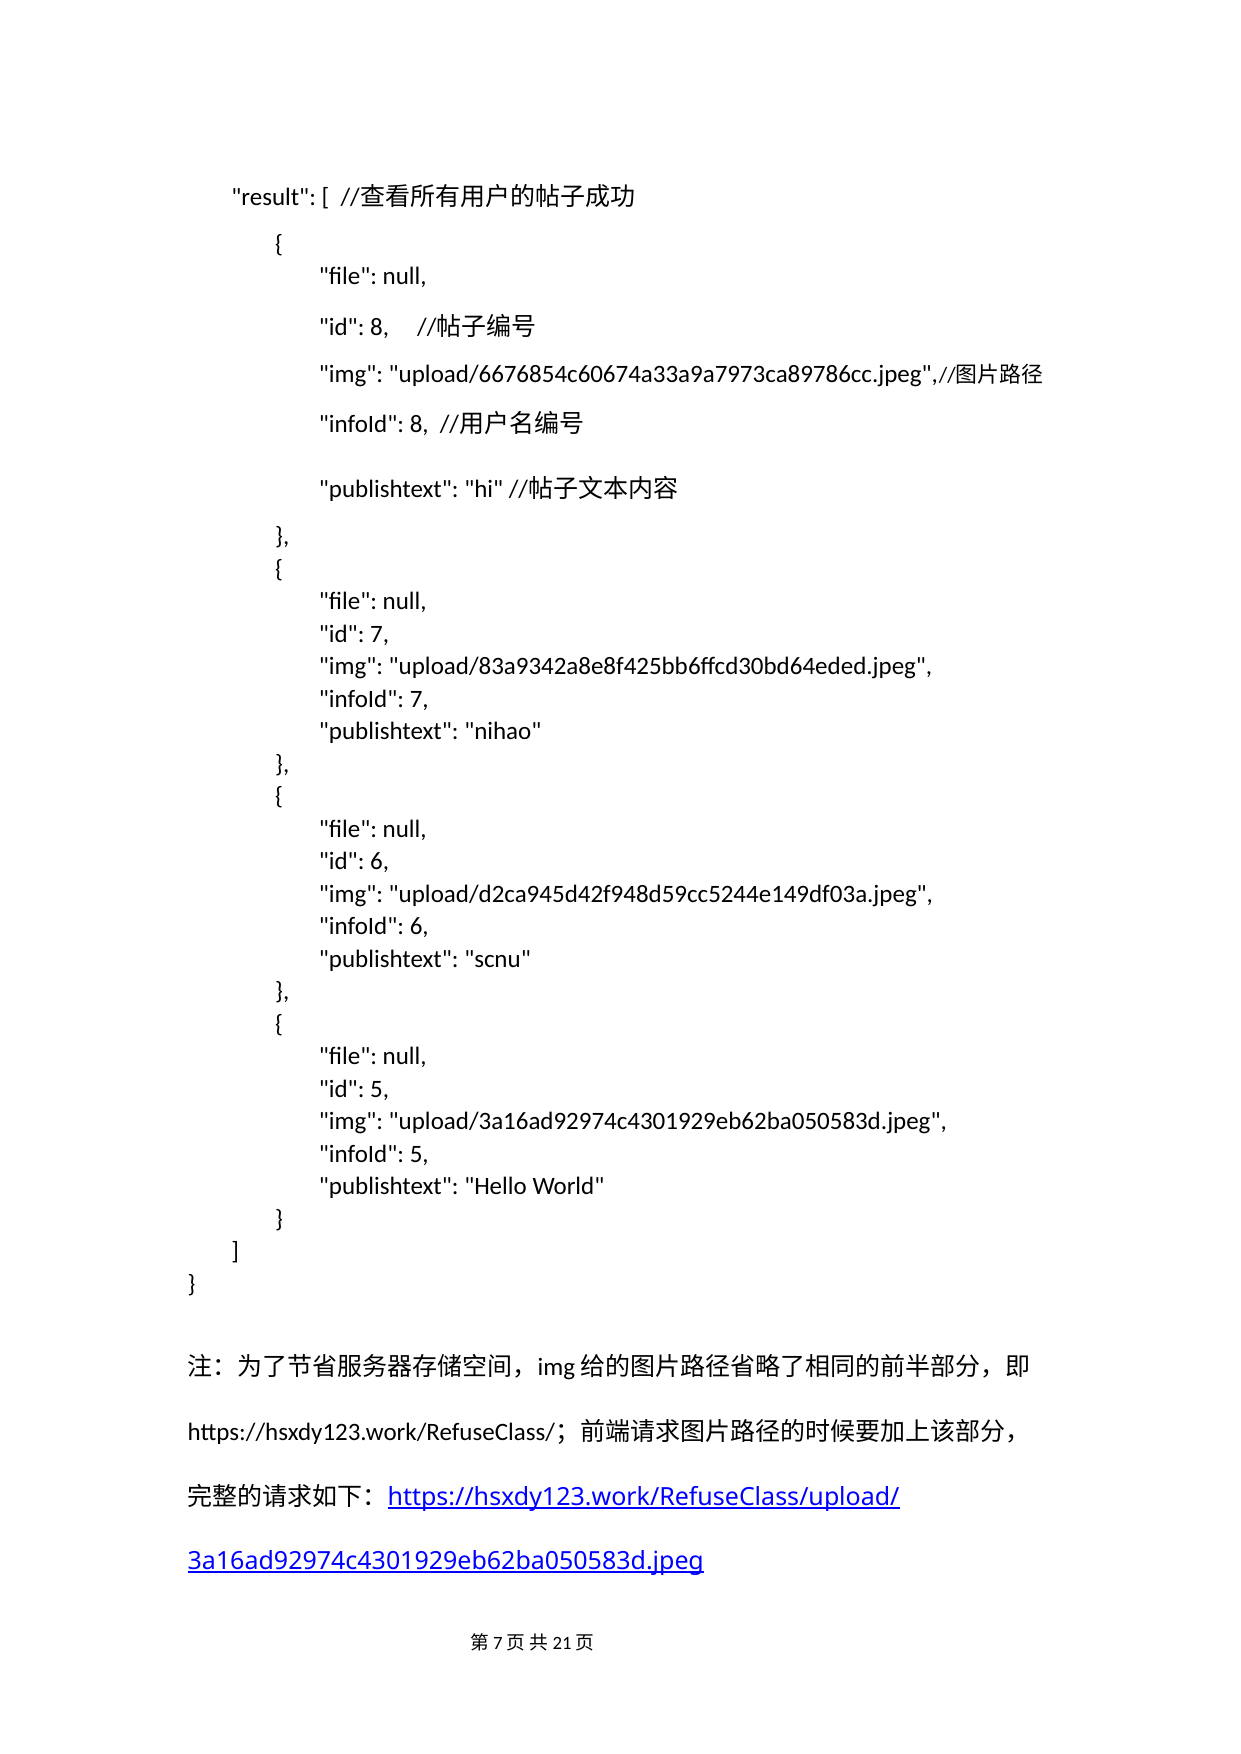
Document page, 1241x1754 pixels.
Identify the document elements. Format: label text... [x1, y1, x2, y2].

list "file": null, [187, 1039, 1053, 1072]
list "id": 8, //帖子编号 [187, 292, 1053, 357]
list { [187, 1007, 1053, 1039]
list "publishtext": "Hello World" [187, 1169, 1053, 1202]
list }, [187, 519, 1053, 552]
list }, [187, 974, 1053, 1007]
list "result": [ //查看所有用户的帖子成功 [187, 162, 1053, 227]
list "publishtext": "nihao" [187, 714, 1053, 747]
list { [187, 552, 1053, 584]
list { [187, 779, 1053, 812]
list "file": null, [187, 584, 1053, 617]
list "infoId": 6, [187, 909, 1053, 942]
list "infoId": 7, [187, 682, 1053, 714]
list 注：为了节省服务器存储空间，img给的图片路径省略了相同的前半部分，即https://hsxdy123.work/RefuseClass/；前端请求图片路径的时候要加上该部分，完整的请求如下：https://hsxdy123.work/RefuseClass/upload/3a16ad92974c4301929eb62ba050583d.jpeg [187, 1332, 1053, 1592]
list "img": "upload/d2ca945d42f948d59cc5244e149df03a.jpeg", [187, 877, 1053, 909]
list }, [187, 747, 1053, 779]
list "publishtext": "hi" //帖子文本内容 [187, 454, 1053, 519]
list "publishtext": "scnu" [187, 942, 1053, 974]
list "file": null, [187, 259, 1053, 292]
list ] [187, 1234, 1053, 1267]
list "img": "upload/83a9342a8e8f425bb6ffcd30bd64eded.jpeg", [187, 649, 1053, 682]
list "infoId": 5, [187, 1137, 1053, 1169]
list { [187, 227, 1053, 259]
list } [187, 1202, 1053, 1234]
list "img": "upload/6676854c60674a33a9a7973ca89786cc.jpeg",//图片路径 [187, 357, 1053, 389]
list } [187, 1267, 1053, 1299]
list "file": null, [187, 812, 1053, 844]
list "id": 5, [187, 1072, 1053, 1104]
list "id": 7, [187, 617, 1053, 649]
list "id": 6, [187, 844, 1053, 877]
list "infoId": 8, //用户名编号 [187, 389, 1053, 454]
list "img": "upload/3a16ad92974c4301929eb62ba050583d.jpeg", [187, 1104, 1053, 1137]
